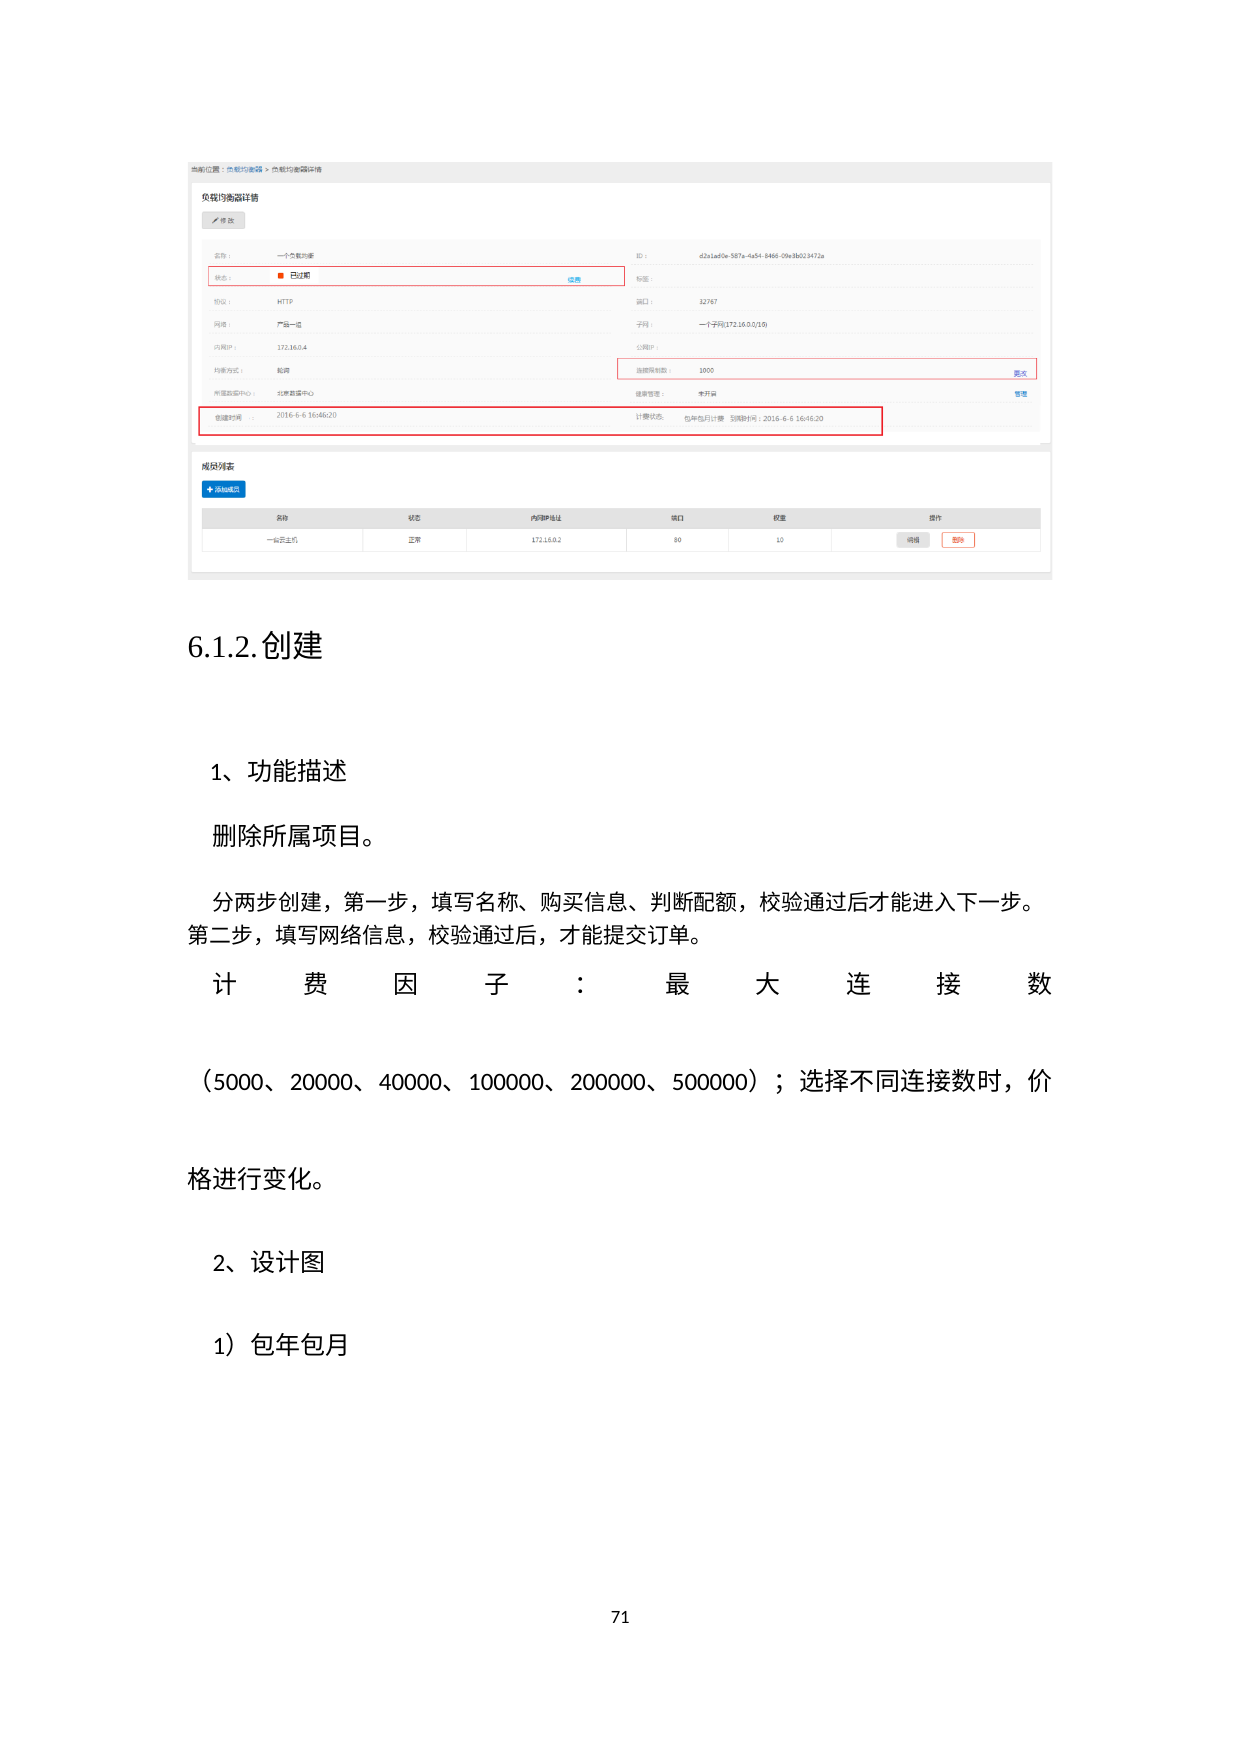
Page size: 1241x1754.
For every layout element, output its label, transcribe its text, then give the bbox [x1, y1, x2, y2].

text 2、设计图 [187, 1228, 1053, 1293]
subtitle 创建 [187, 612, 1053, 677]
text 计费因子：最大连接数（5000、20000、40000、100000、200000、500000）；选择不同连接数时，价格进行变化。 [187, 950, 1053, 1210]
text 分两步创建，第一步，填写名称、购买信息、判断配额，校验通过后才能进入下一步。 [187, 885, 1053, 917]
text 第二步，填写网络信息，校验通过后，才能提交订单。 [187, 917, 1053, 950]
picture [187, 162, 1053, 580]
text 1、功能描述 [187, 737, 1053, 802]
text 删除所属项目。 [187, 802, 1053, 867]
text 1）包年包月 [187, 1311, 1053, 1376]
